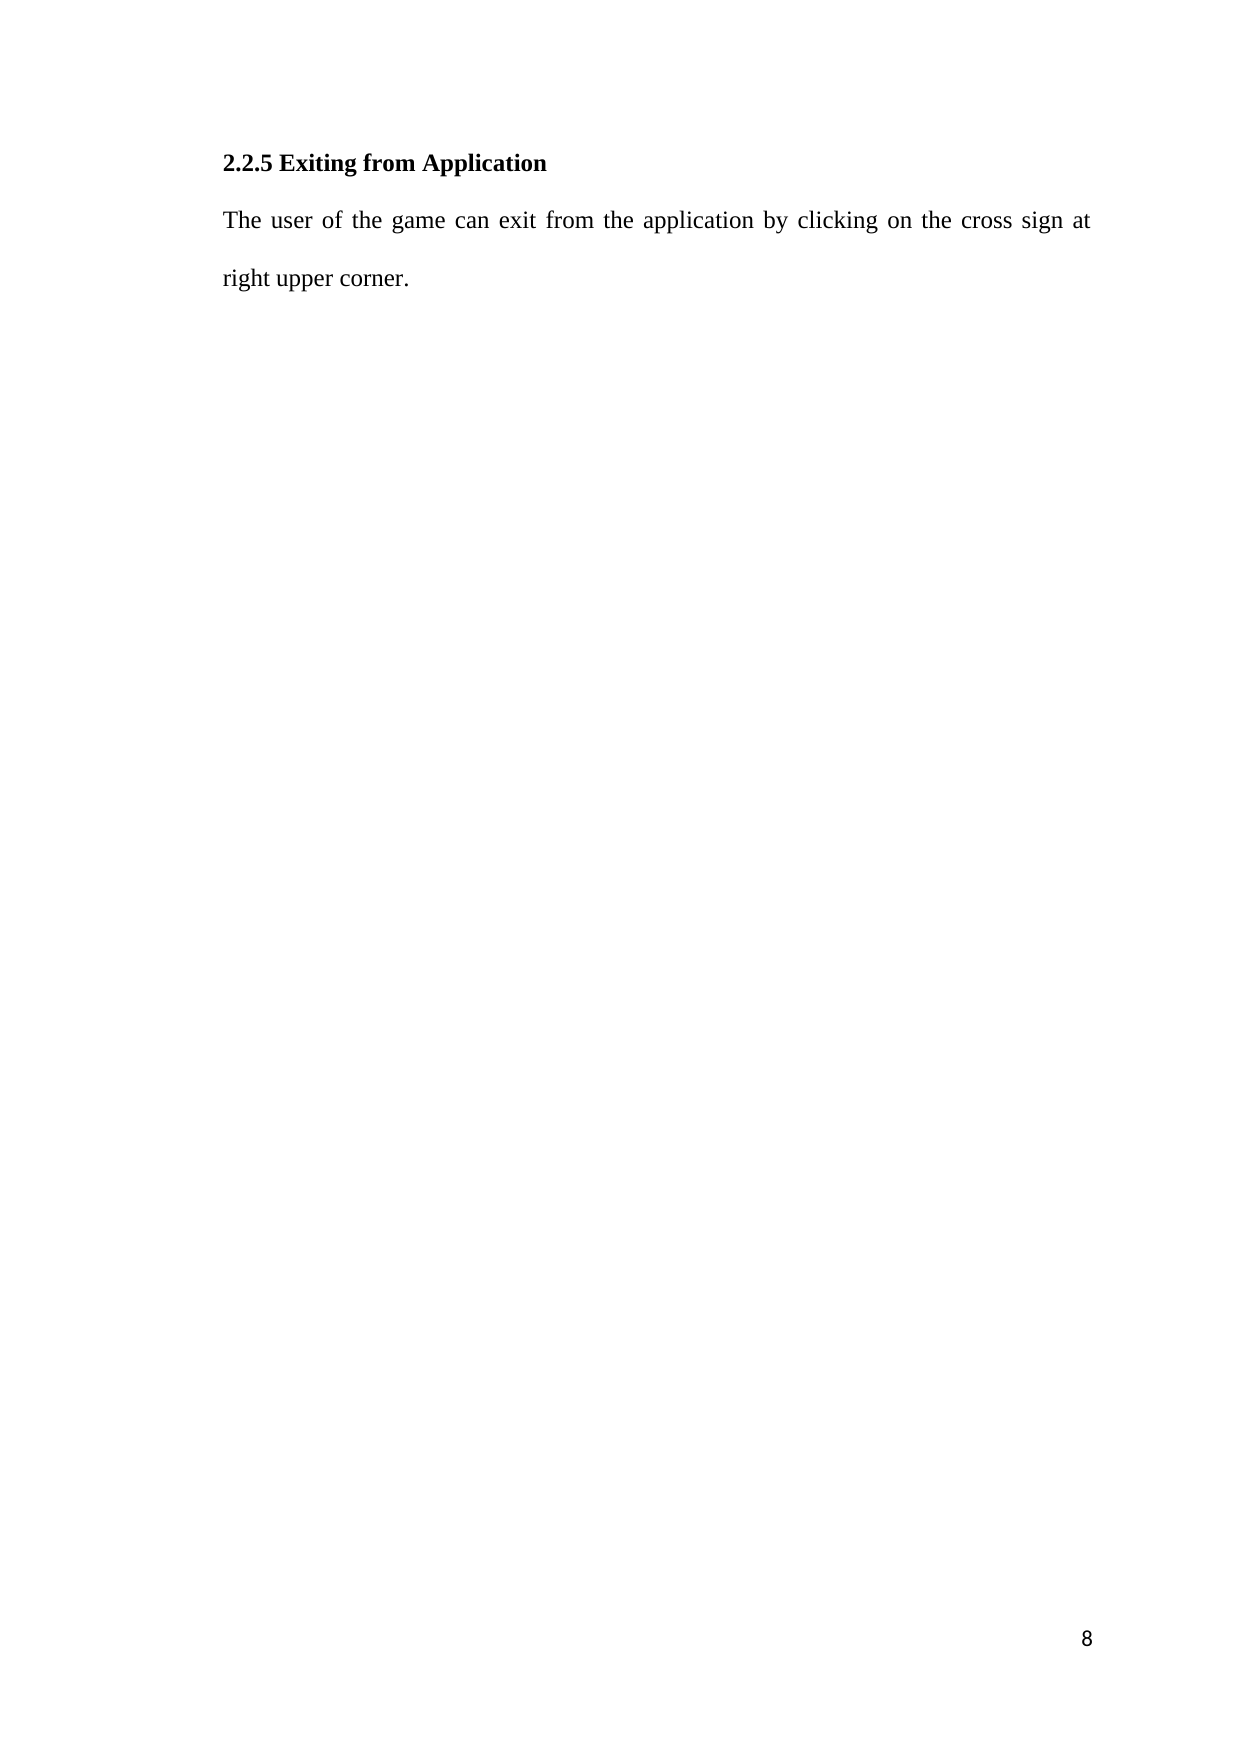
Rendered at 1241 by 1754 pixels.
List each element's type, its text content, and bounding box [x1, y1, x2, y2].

list 2.2.5 Exiting from Application [223, 148, 1093, 176]
list The user of the game can exit from the application by clicking on the cross sign at right upper corner. [223, 205, 1093, 291]
